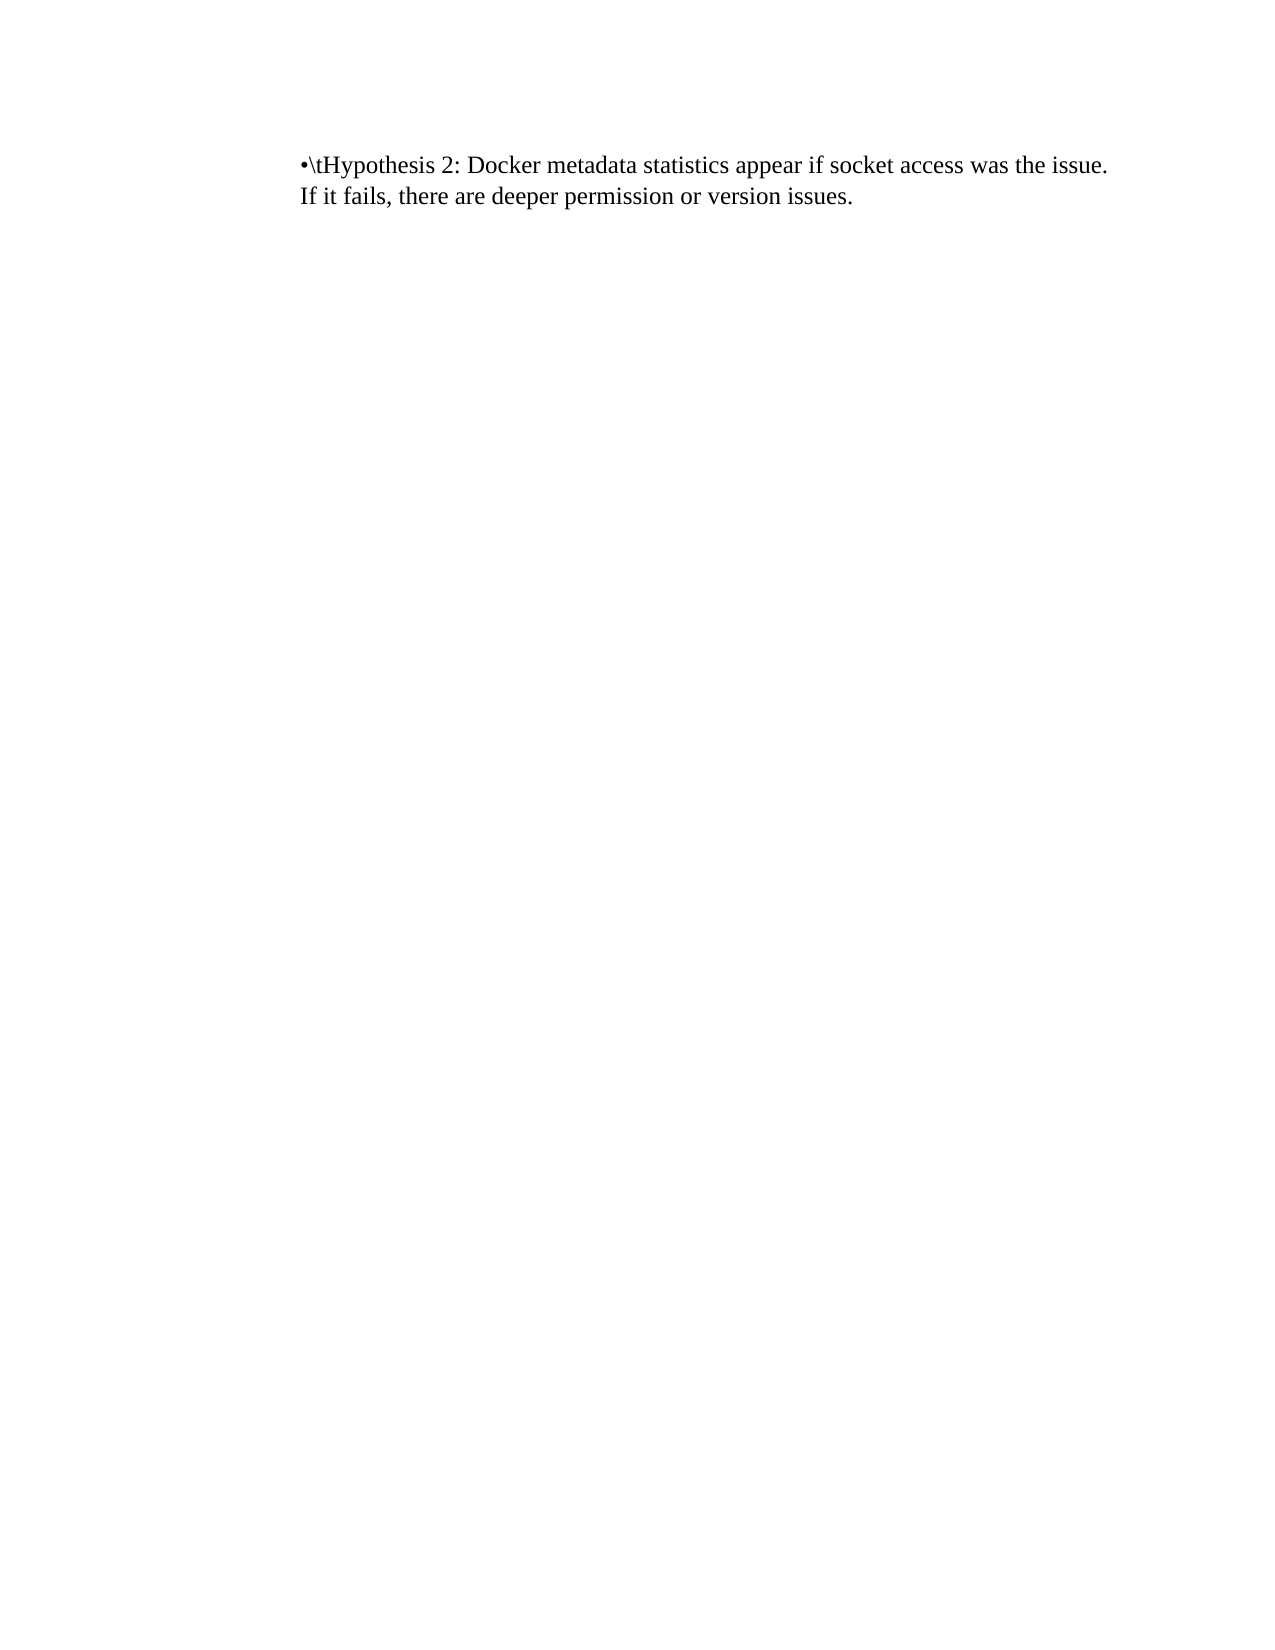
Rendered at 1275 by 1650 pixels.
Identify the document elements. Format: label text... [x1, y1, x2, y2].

text •\tHypothesis 2: Docker metadata statistics appear if socket access was the issue. If it fails, there are deeper permission or version issues. [300, 150, 1125, 210]
